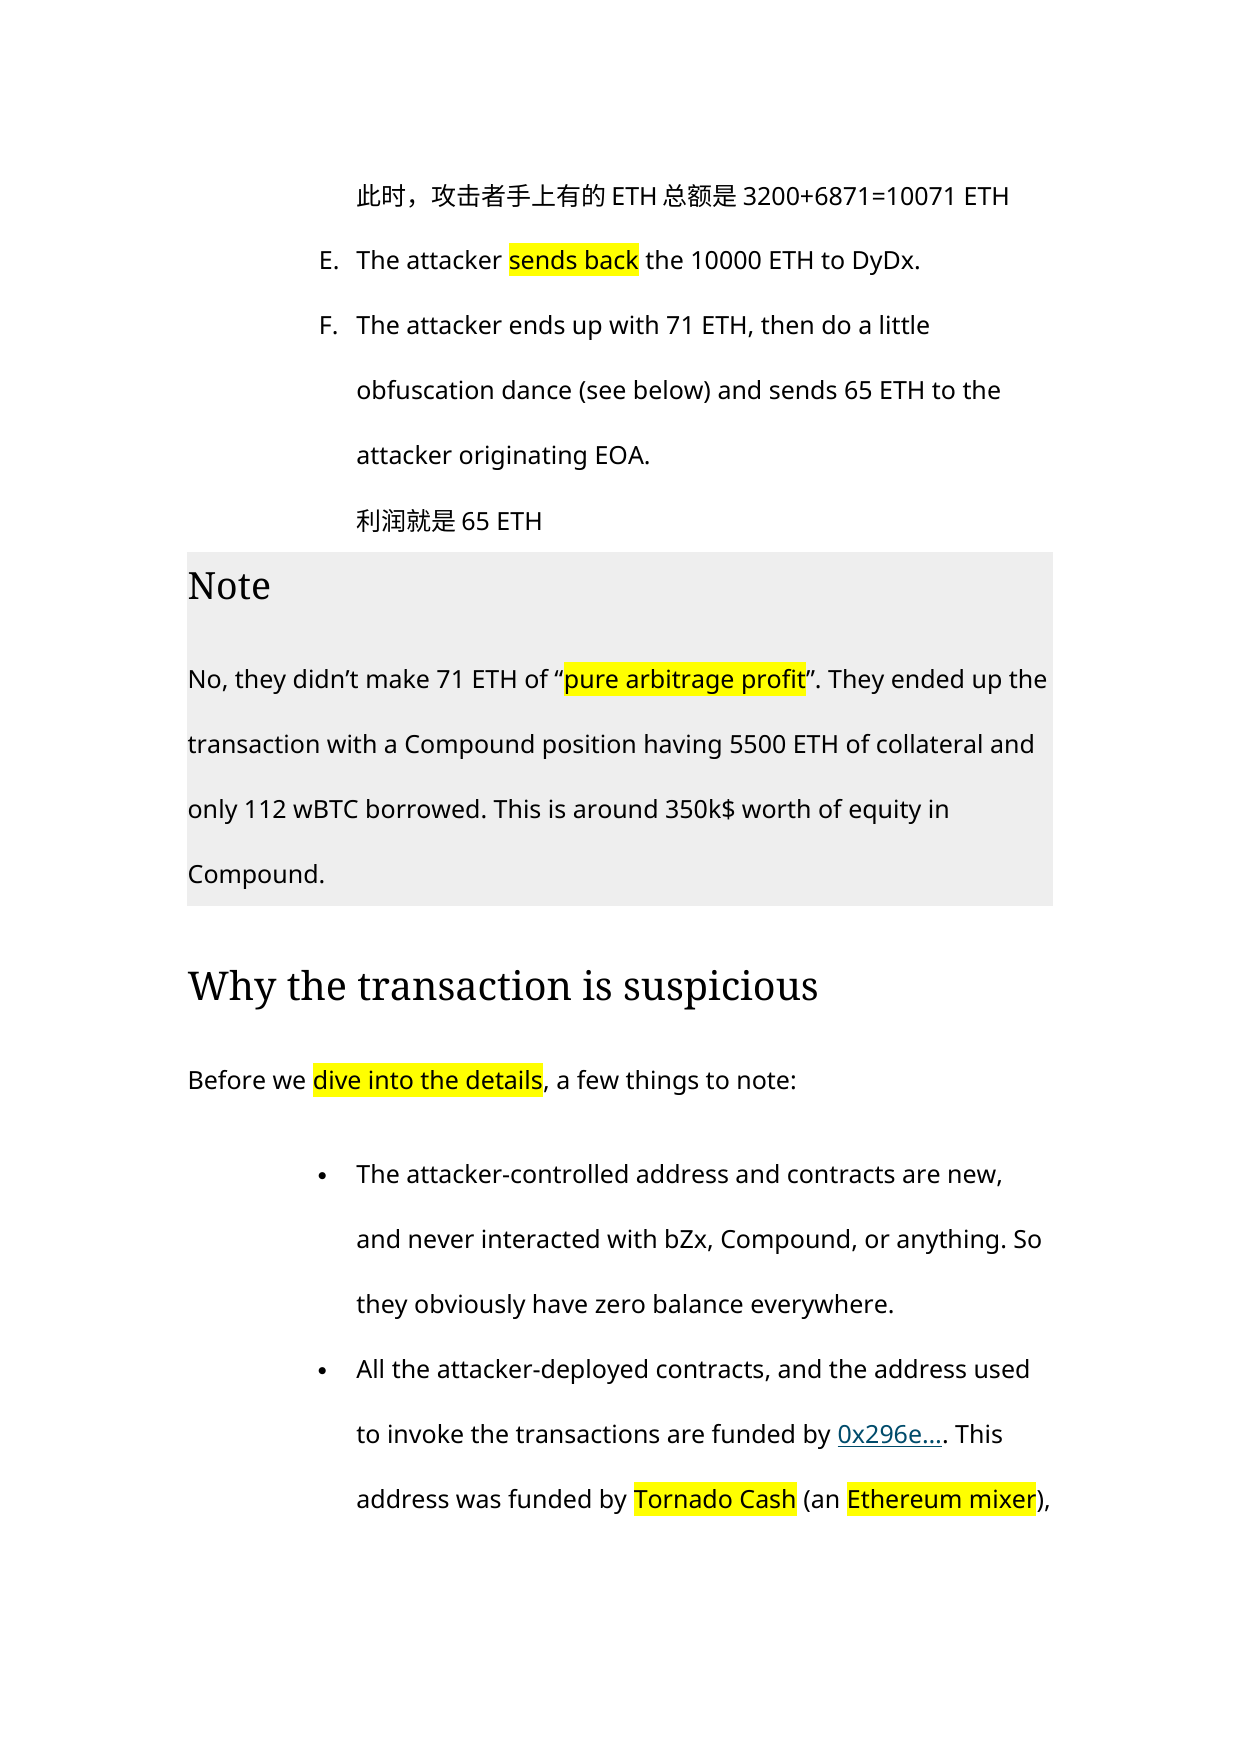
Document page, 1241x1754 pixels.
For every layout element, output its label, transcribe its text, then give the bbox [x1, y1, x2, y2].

text Why the transaction is suspicious [187, 953, 1053, 1018]
text 利润就是65 ETH [356, 487, 1053, 552]
list The attacker-controlled address and contracts are new, and never interacted with bZx, Compound, or anything. So they obviously have zero balance everywhere. [319, 1141, 1053, 1336]
text No, they didn’t make 71 ETH of “pure arbitrage profit”. They ended up the transaction with a Compound position having 5500 ETH of collateral and only 112 wBTC borrowed. This is around 350k$ worth of equity in Compound. [187, 646, 1053, 906]
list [319, 1336, 1053, 1531]
text Note [187, 552, 1053, 617]
list The attacker sends back the 10000 ETH to DyDx. [319, 227, 1053, 292]
text Before we dive into the details, a few things to note: [187, 1047, 1053, 1112]
list The attacker ends up with 71 ETH, then do a little obfuscation dance (see below) and sends 65 ETH to the attacker originating EOA. [319, 292, 1053, 487]
text 此时，攻击者手上有的ETH总额是3200+6871=10071 ETH [356, 162, 1053, 227]
